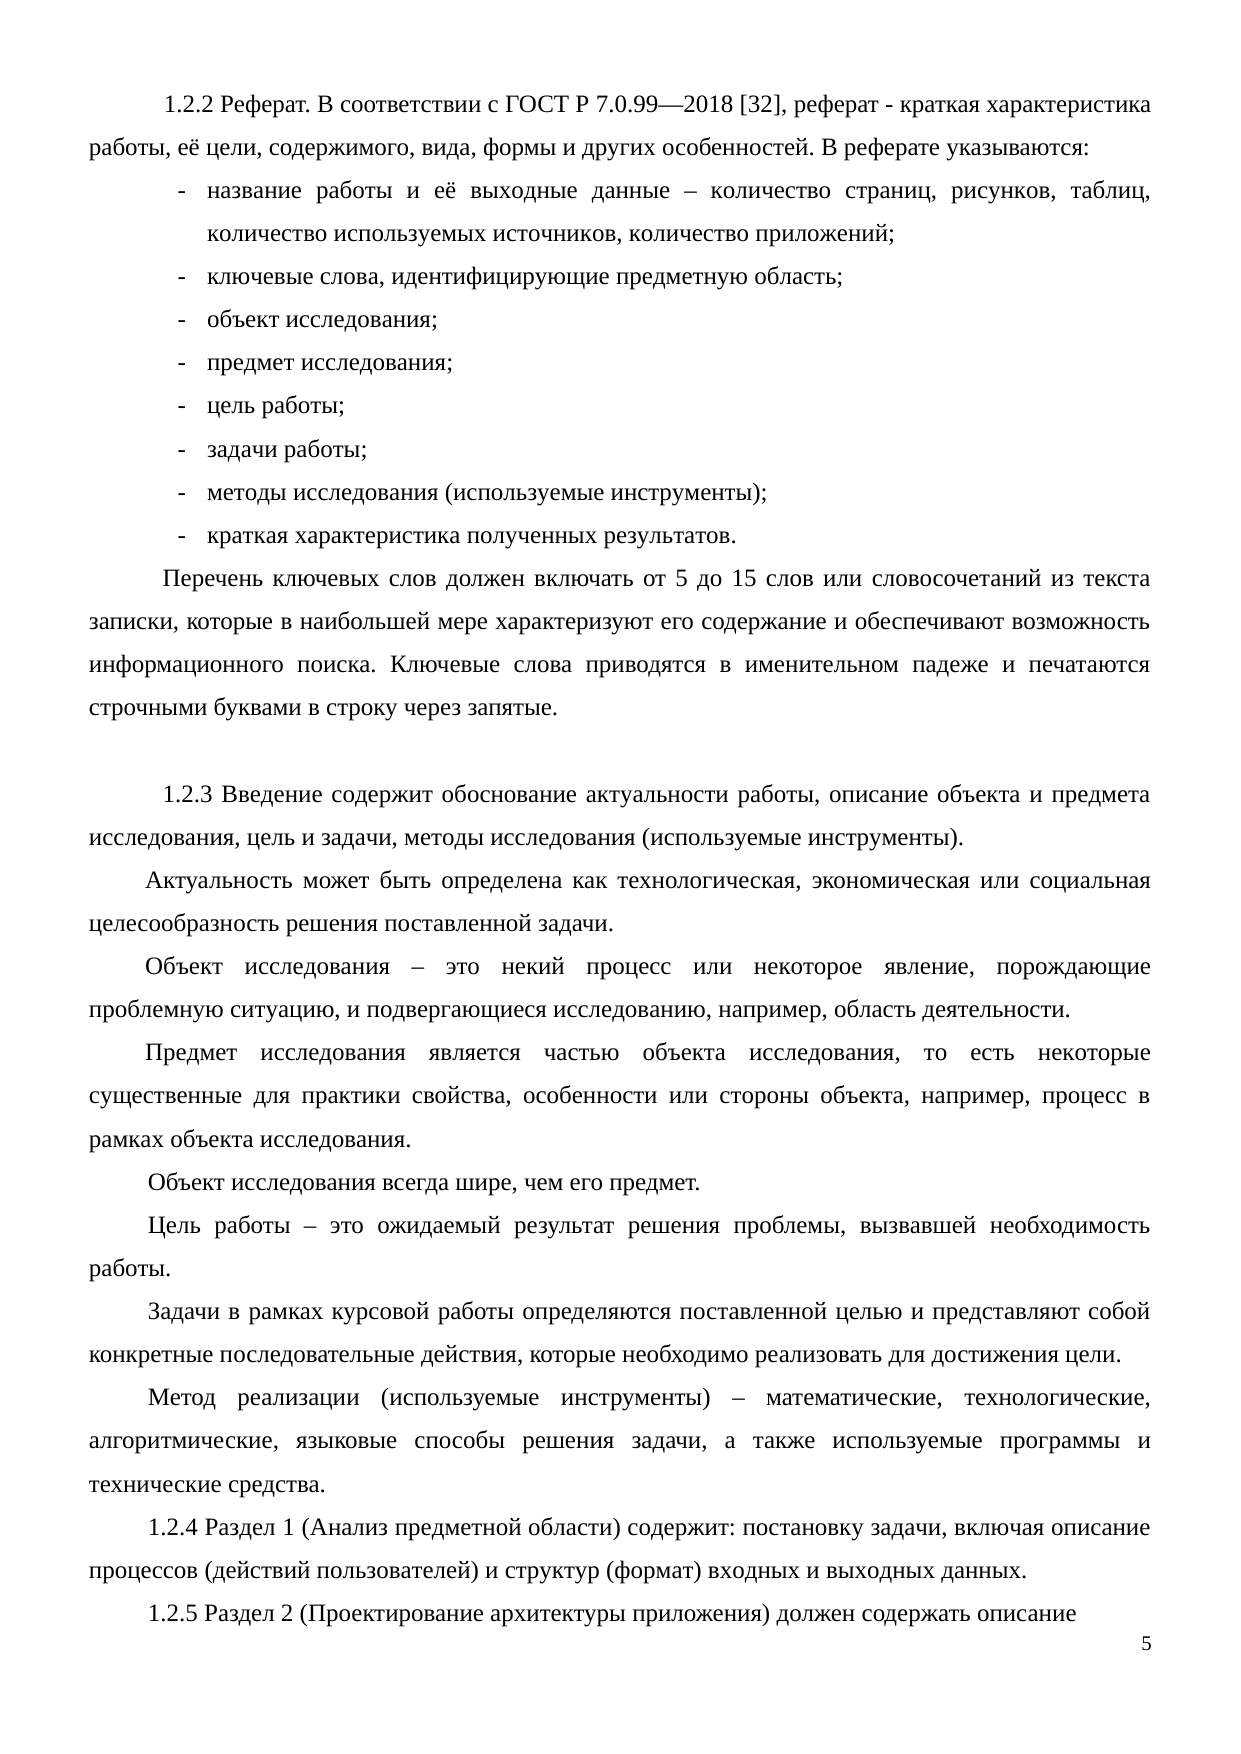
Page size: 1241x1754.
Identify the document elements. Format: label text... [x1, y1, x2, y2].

text 1.2.3 Введение содержит обоснование актуальности работы, описание объекта и предмета исследования, цель и задачи, методы исследования (используемые инструменты). [89, 779, 1152, 851]
text Актуальность может быть определена как технологическая, экономическая или социальная целесообразность решения поставленной задачи. [89, 865, 1152, 937]
text Объект исследования всегда шире, чем его предмет. [89, 1167, 1152, 1196]
list краткая характеристика полученных результатов. [177, 520, 1152, 549]
text Метод реализации (используемые инструменты) – математические, технологические, алгоритмические, языковые способы решения задачи, а также используемые программы и технические средства. [89, 1382, 1152, 1497]
text Цель работы – это ожидаемый результат решения проблемы, вызвавшей необходимость работы. [89, 1210, 1152, 1282]
list методы исследования (используемые инструменты); [177, 477, 1152, 506]
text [89, 1598, 1152, 1627]
text Объект исследования – это некий процесс или некоторое явление, порождающие проблемную ситуацию, и подвергающиеся исследованию, например, область деятельности. [89, 951, 1152, 1023]
text Перечень ключевых слов должен включать от 5 до 15 слов или словосочетаний из текста записки, которые в наибольшей мере характеризуют его содержание и обеспечивают возможность информационного поиска. Ключевые слова приводятся в именительном падеже и печатаются строчными буквами в строку через запятые. [89, 563, 1152, 721]
text Предмет исследования является частью объекта исследования, то есть некоторые существенные для практики свойства, особенности или стороны объекта, например, процесс в рамках объекта исследования. [89, 1037, 1152, 1152]
list предмет исследования; [177, 347, 1152, 376]
list цель работы; [177, 391, 1152, 419]
text 1.2.4 Раздел 1 (Анализ предметной области) содержит: постановку задачи, включая описание процессов (действий пользователей) и структур (формат) входных и выходных данных. [89, 1512, 1152, 1584]
list задачи работы; [177, 434, 1152, 462]
list название работы и её выходные данные – количество страниц, рисунков, таблиц, количество используемых источников, количество приложений; [177, 175, 1152, 247]
list объект исследования; [177, 304, 1152, 333]
list ключевые слова, идентифицирующие предметную область; [177, 261, 1152, 290]
text 1.2.2 Реферат. В соответствии с ГОСТ Р 7.0.99—2018 [32], реферат - краткая характеристика работы, её цели, содержимого, вида, формы и других особенностей. В реферате указываются: [89, 89, 1152, 161]
text Задачи в рамках курсовой работы определяются поставленной целью и представляют собой конкретные последовательные действия, которые необходимо реализовать для достижения цели. [89, 1296, 1152, 1368]
